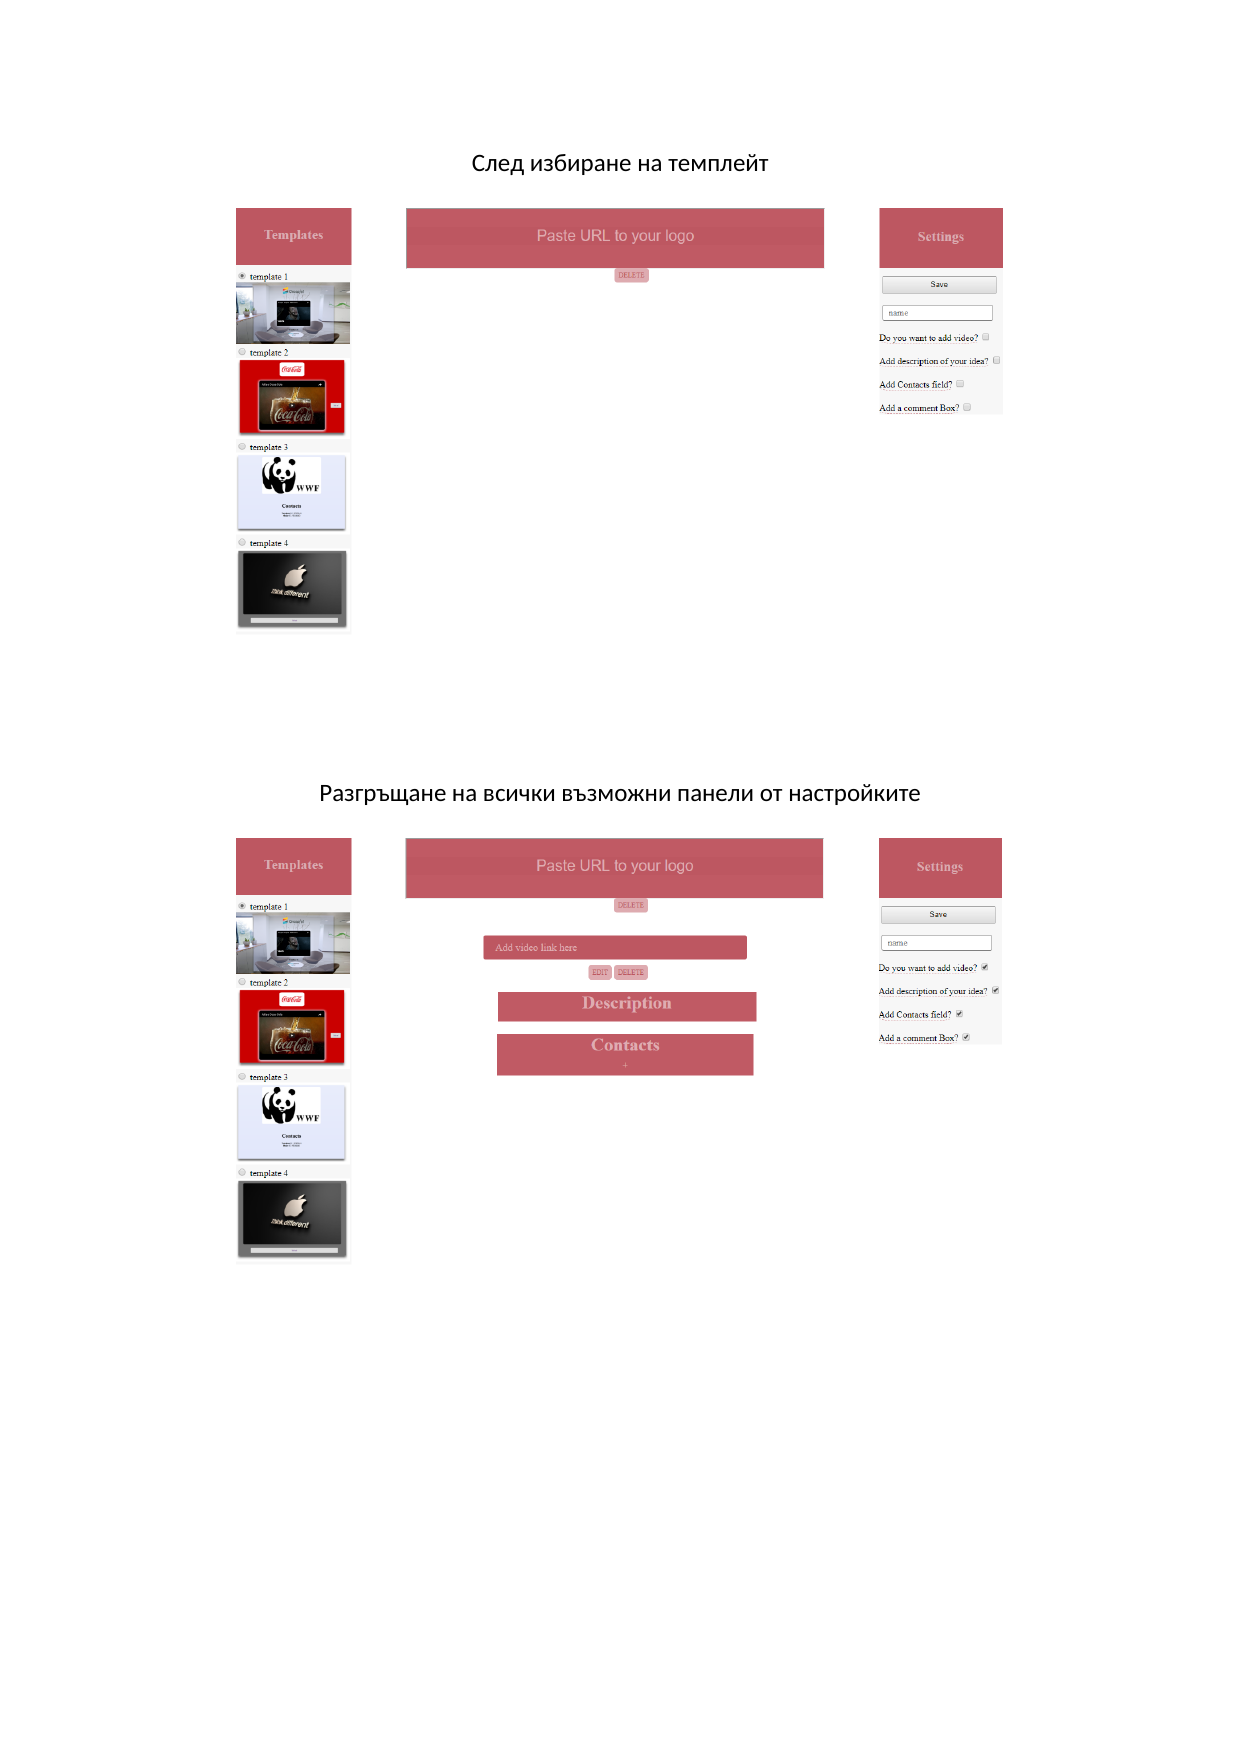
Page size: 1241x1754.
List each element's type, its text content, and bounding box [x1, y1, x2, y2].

text Разгръщане на всички възможни панели от настройките [148, 778, 1093, 808]
text След избиране на темплейт [148, 148, 1093, 178]
picture [231, 833, 1009, 1271]
picture [231, 203, 1010, 641]
